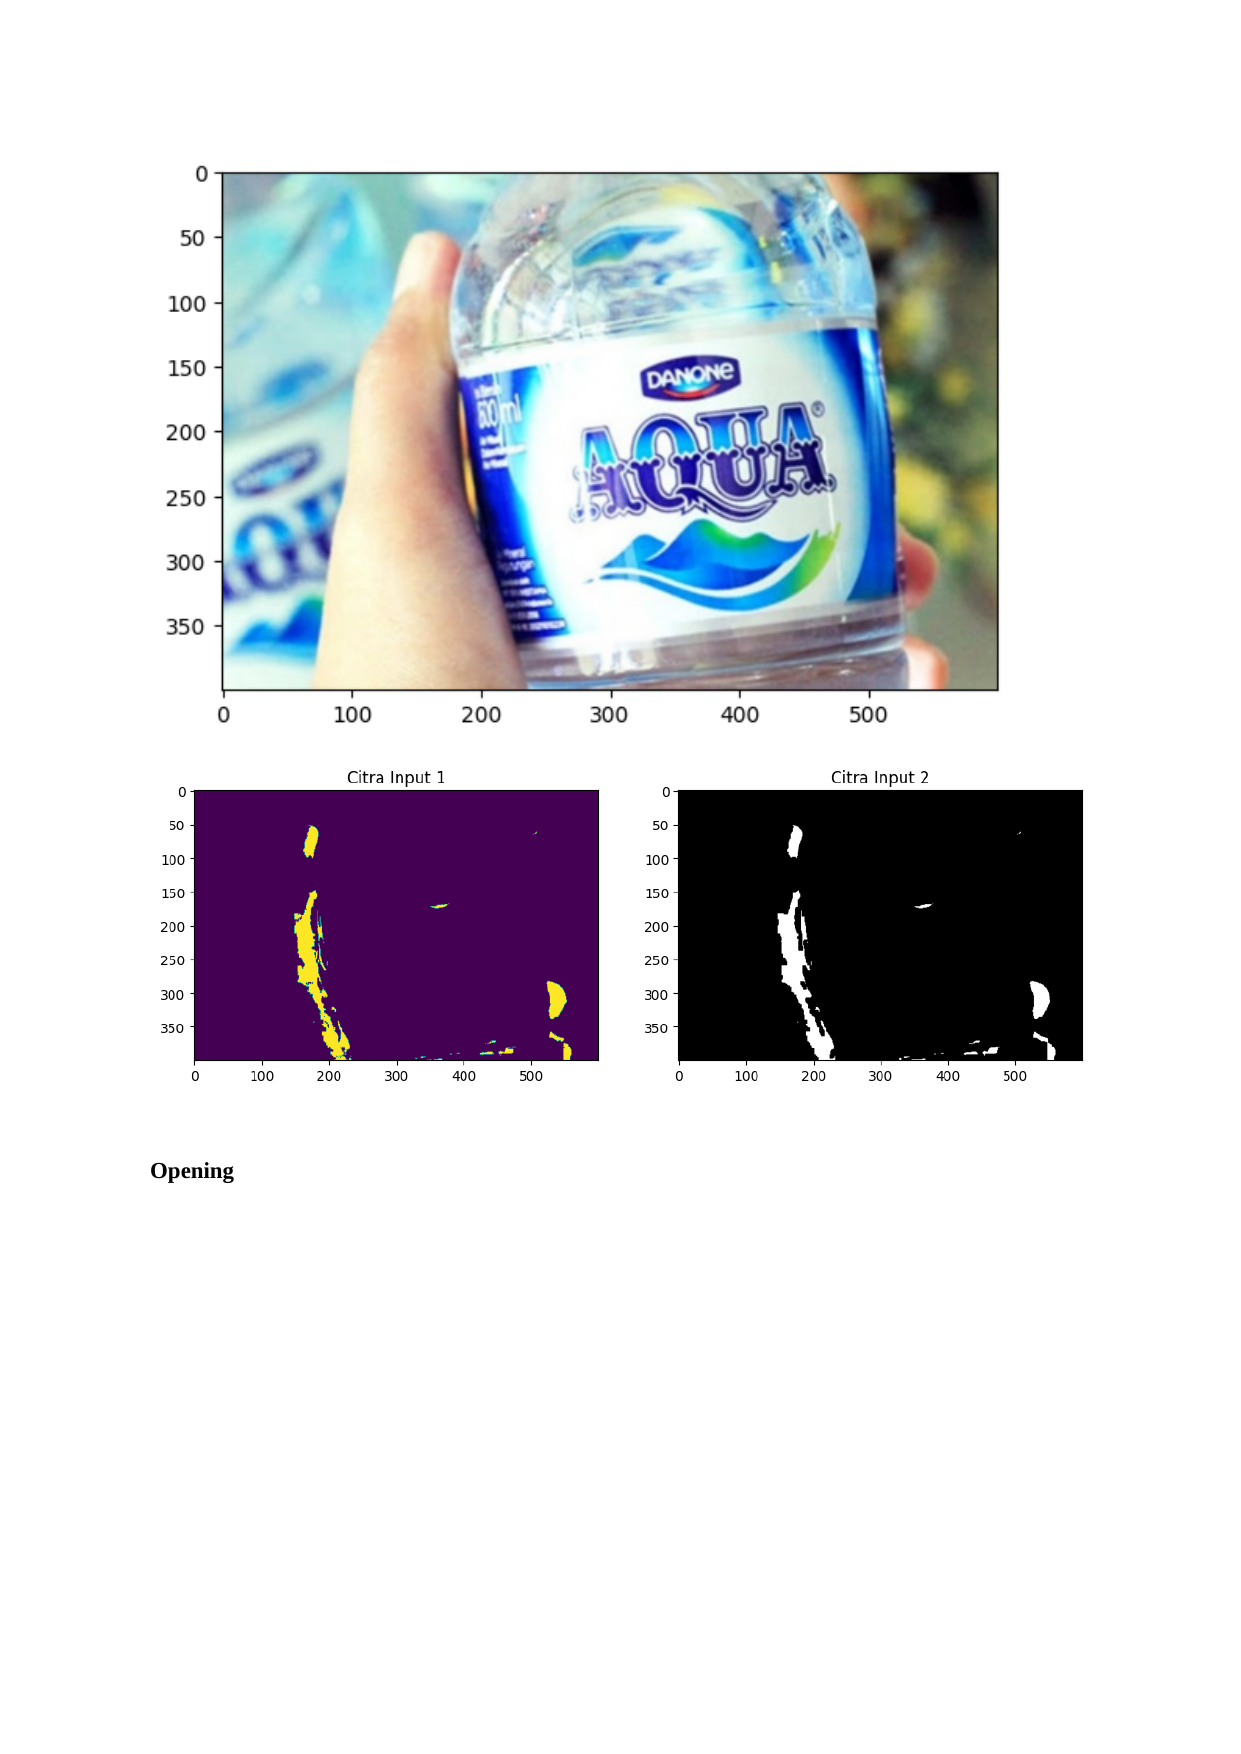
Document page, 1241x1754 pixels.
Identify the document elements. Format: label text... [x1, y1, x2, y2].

picture [150, 150, 1013, 743]
text Opening [150, 1158, 1090, 1184]
picture [150, 761, 1091, 1092]
